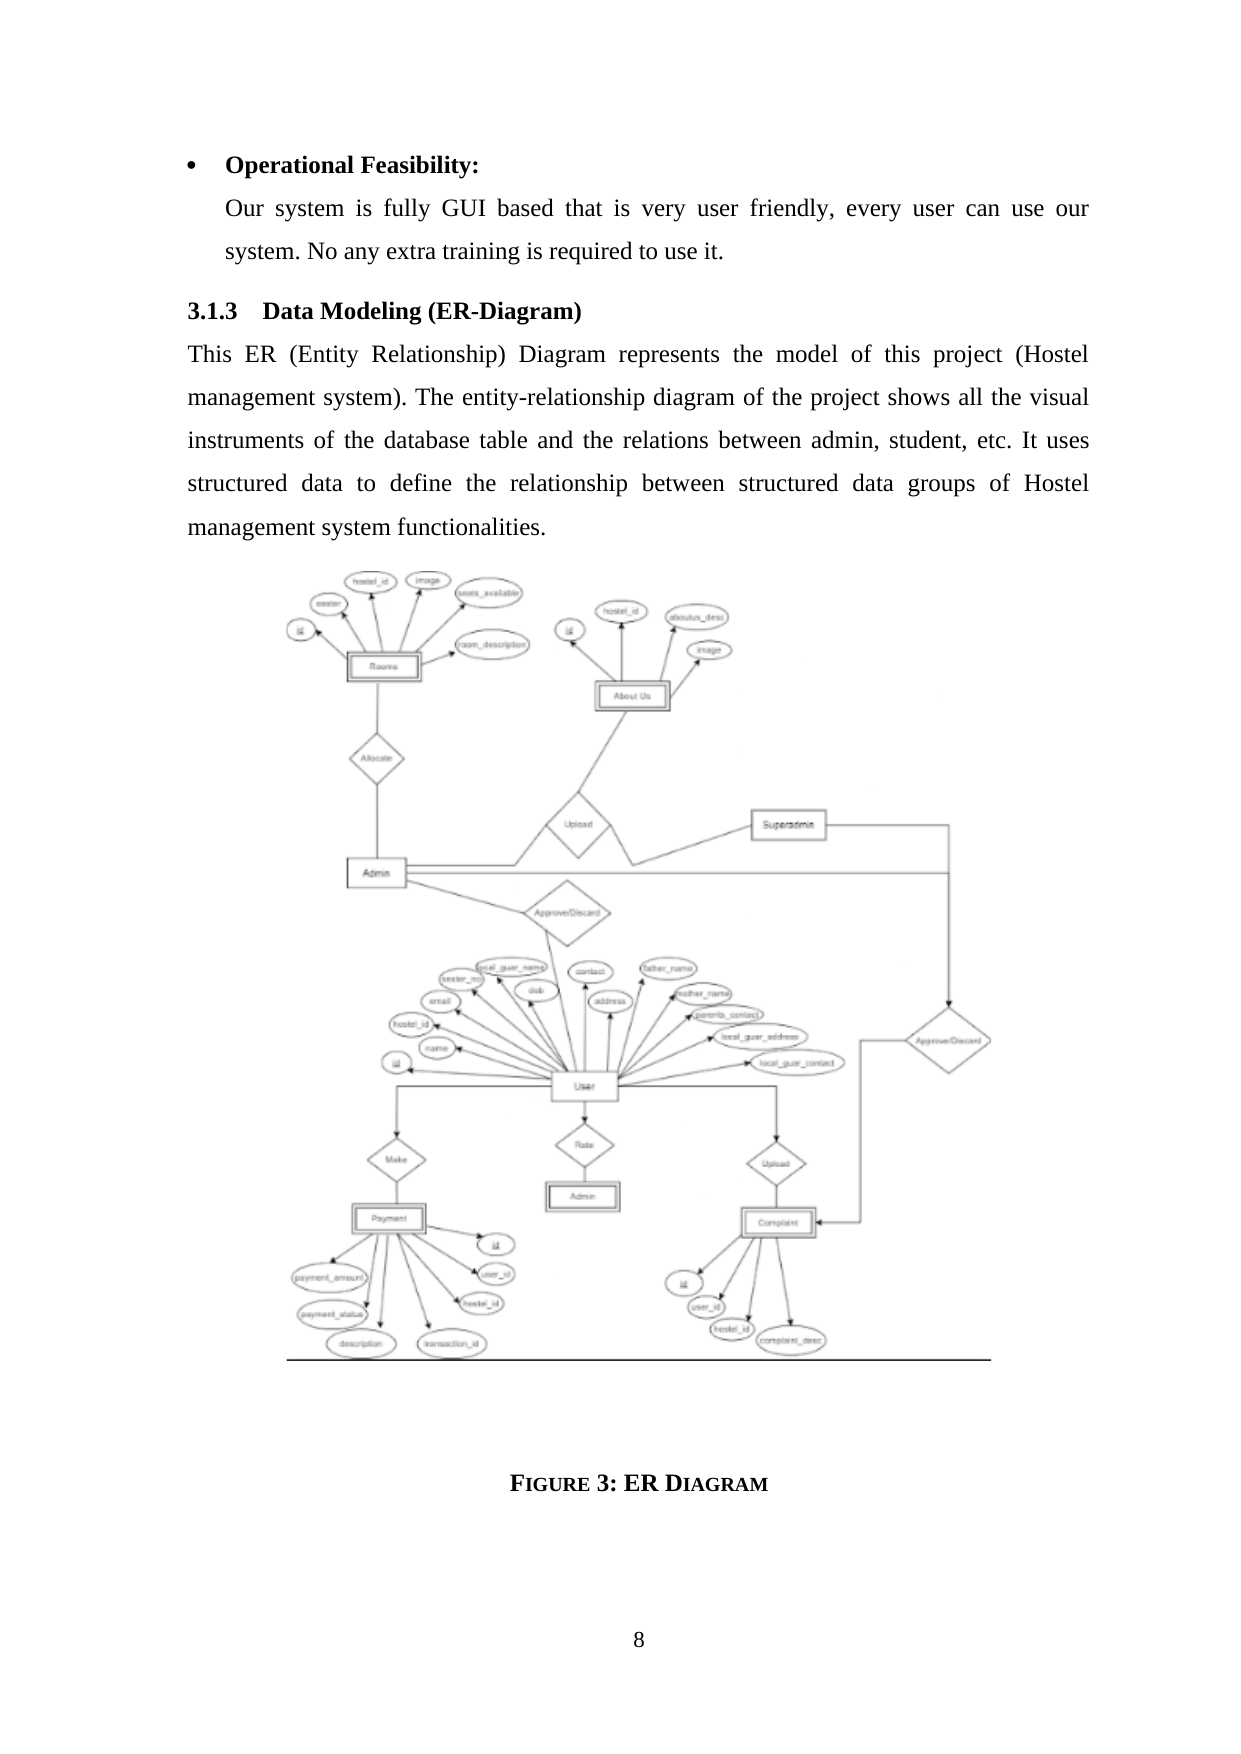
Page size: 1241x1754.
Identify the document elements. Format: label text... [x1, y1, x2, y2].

subtitle Data Modeling (ER-Diagram) [187, 296, 1090, 325]
picture [286, 571, 992, 1361]
list Operational Feasibility: [187, 150, 1090, 179]
text Figure 3: ER Diagram [187, 1468, 1090, 1497]
list Our system is fully GUI based that is very user friendly, every user can use our system. No any extra training is required to use it. [225, 193, 1090, 265]
text This ER (Entity Relationship) Diagram represents the model of this project (Hostel management system). The entity-relationship diagram of the project shows all the visual instruments of the database table and the relations between admin, student, etc. It uses structured data to define the relationship between structured data groups of Hostel management system functionalities. [187, 339, 1090, 540]
